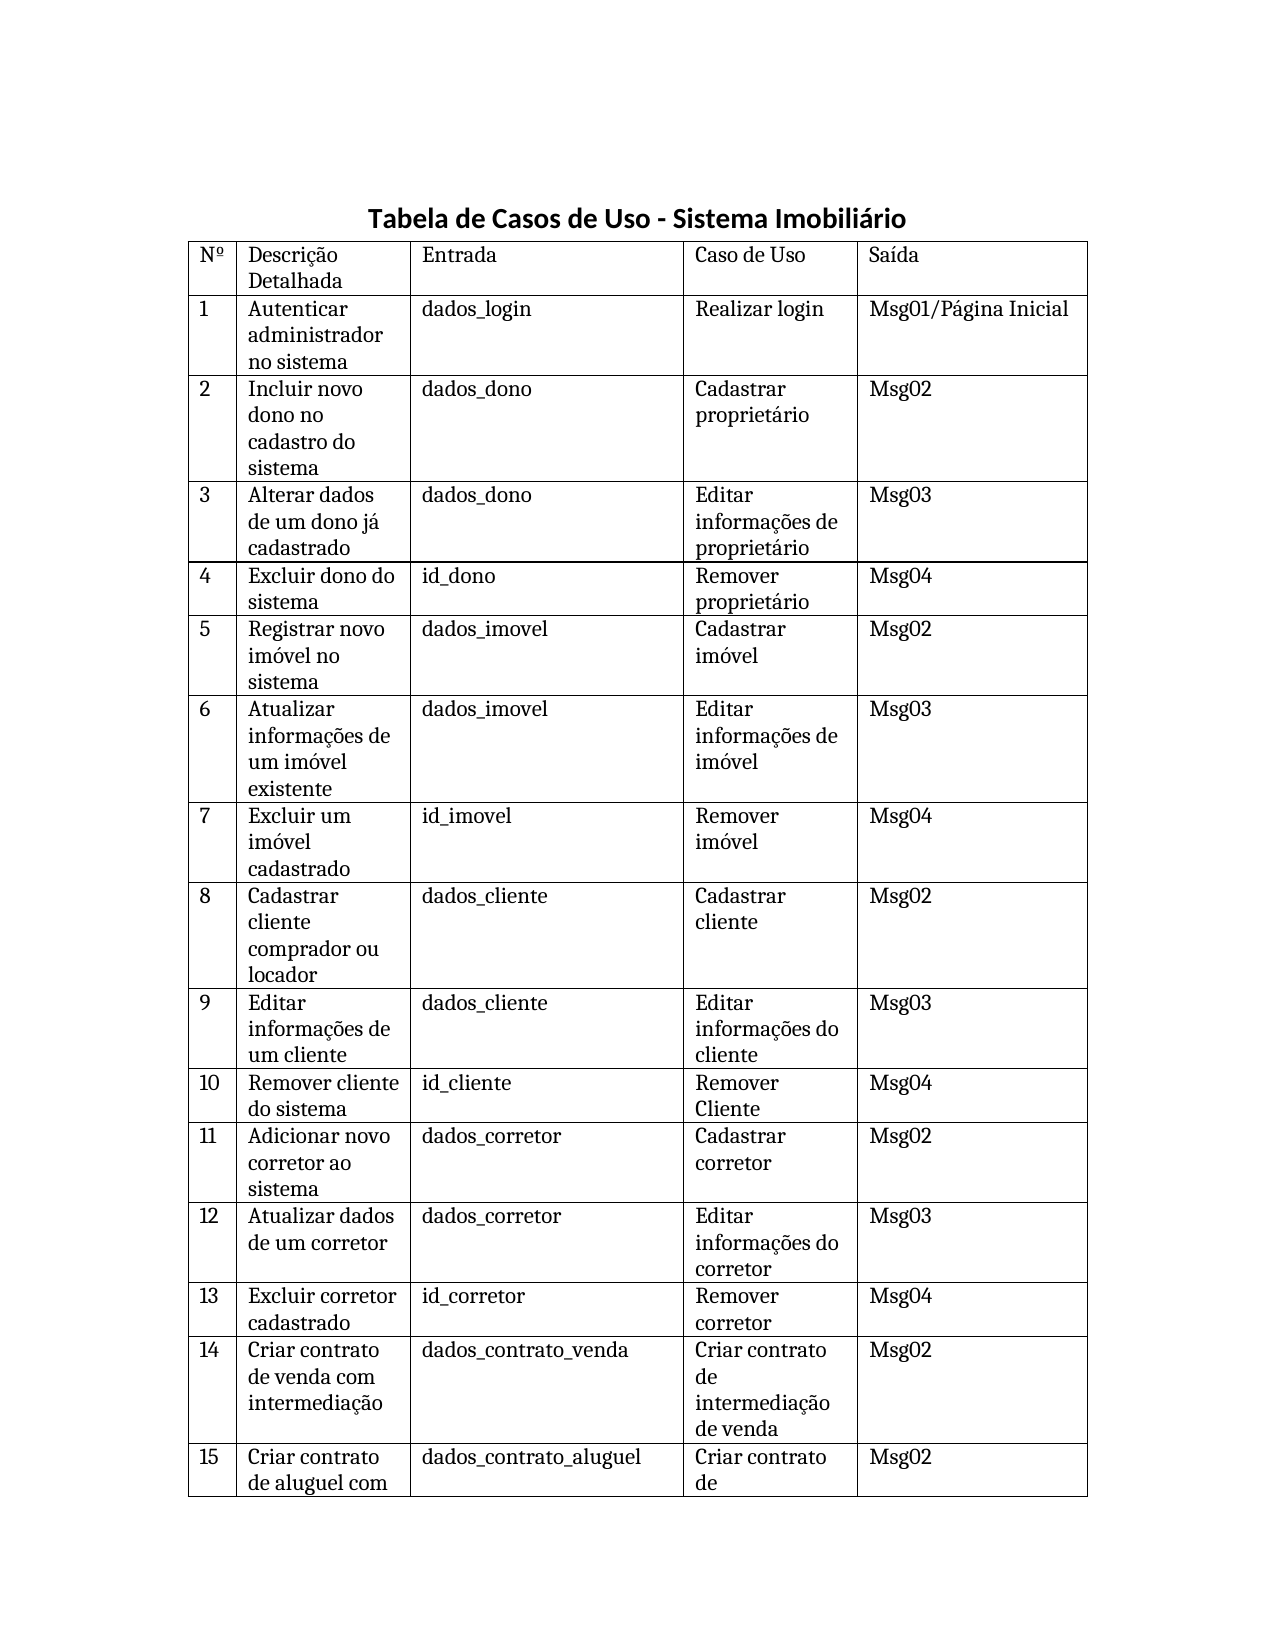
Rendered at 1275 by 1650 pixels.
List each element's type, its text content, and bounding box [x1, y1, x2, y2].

table_header Saída [858, 242, 1087, 295]
table_cell 7 [189, 803, 236, 882]
table_cell Msg02 [858, 1444, 1087, 1496]
table_cell Editar informações do corretor [684, 1203, 857, 1282]
table_cell dados_dono [411, 376, 683, 481]
table_cell id_dono [411, 563, 683, 615]
table_cell Excluir dono do sistema [237, 563, 410, 615]
table_cell Msg03 [858, 482, 1087, 561]
table_header Entrada [411, 242, 683, 295]
table_cell dados_login [411, 296, 683, 375]
table_cell Cadastrar corretor [684, 1123, 857, 1202]
table_cell 11 [189, 1123, 236, 1202]
table_cell Msg04 [858, 1069, 1087, 1122]
table_cell Msg03 [858, 989, 1087, 1068]
table_cell Msg02 [858, 376, 1087, 481]
table_cell dados_corretor [411, 1123, 683, 1202]
table_cell Msg04 [858, 563, 1087, 615]
table_cell id_cliente [411, 1069, 683, 1122]
table_cell Adicionar novo corretor ao sistema [237, 1123, 410, 1202]
table_cell 14 [189, 1337, 236, 1442]
table_cell Cadastrar imóvel [684, 616, 857, 695]
table_cell 9 [189, 989, 236, 1068]
table_cell Msg03 [858, 696, 1087, 802]
table_cell Criar contrato de intermediação de venda [684, 1337, 857, 1442]
table_cell Excluir corretor cadastrado [237, 1283, 410, 1336]
table_cell Msg04 [858, 803, 1087, 882]
table_cell Editar informações de um cliente [237, 989, 410, 1068]
table_cell dados_corretor [411, 1203, 683, 1282]
table_cell 10 [189, 1069, 236, 1122]
table_cell 3 [189, 482, 236, 561]
table_cell id_corretor [411, 1283, 683, 1336]
table_cell Incluir novo dono no cadastro do sistema [237, 376, 410, 481]
table_cell Editar informações de imóvel [684, 696, 857, 802]
table_cell 4 [189, 563, 236, 615]
table_cell Remover corretor [684, 1283, 857, 1336]
table_cell Msg02 [858, 1123, 1087, 1202]
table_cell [684, 1444, 857, 1496]
table_cell 8 [189, 883, 236, 988]
table_cell dados_cliente [411, 883, 683, 988]
subtitle Tabela de Casos de Uso - Sistema Imobiliário [187, 200, 1087, 236]
table_cell Remover imóvel [684, 803, 857, 882]
table_cell Remover proprietário [684, 563, 857, 615]
table_cell 13 [189, 1283, 236, 1336]
table_cell 12 [189, 1203, 236, 1282]
table_cell Excluir um imóvel cadastrado [237, 803, 410, 882]
table_cell Editar informações de proprietário [684, 482, 857, 561]
table_cell Remover cliente do sistema [237, 1069, 410, 1122]
table_cell 2 [189, 376, 236, 481]
table_cell Criar contrato de venda com intermediação [237, 1337, 410, 1442]
table_cell Atualizar dados de um corretor [237, 1203, 410, 1282]
table_cell Msg02 [858, 616, 1087, 695]
table_header Nº [189, 242, 236, 295]
table_cell Editar informações do cliente [684, 989, 857, 1068]
table_cell Registrar novo imóvel no sistema [237, 616, 410, 695]
table_cell Atualizar informações de um imóvel existente [237, 696, 410, 802]
table_header Descrição Detalhada [237, 242, 410, 295]
table_cell dados_dono [411, 482, 683, 561]
table_cell Autenticar administrador no sistema [237, 296, 410, 375]
table_cell id_imovel [411, 803, 683, 882]
table_cell Realizar login [684, 296, 857, 375]
table_cell dados_cliente [411, 989, 683, 1068]
table_cell Cadastrar cliente [684, 883, 857, 988]
table_cell Cadastrar cliente comprador ou locador [237, 883, 410, 988]
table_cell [411, 1444, 683, 1496]
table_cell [237, 1444, 410, 1496]
table_cell dados_contrato_venda [411, 1337, 683, 1442]
table_cell 15 [189, 1444, 236, 1496]
table_cell Alterar dados de um dono já cadastrado [237, 482, 410, 561]
table_cell dados_imovel [411, 616, 683, 695]
table_cell Remover Cliente [684, 1069, 857, 1122]
table_cell 6 [189, 696, 236, 802]
table_cell Msg01/Página Inicial [858, 296, 1087, 375]
table_cell Msg02 [858, 1337, 1087, 1442]
table_cell Msg04 [858, 1283, 1087, 1336]
table_header Caso de Uso [684, 242, 857, 295]
table_cell 5 [189, 616, 236, 695]
table_cell Cadastrar proprietário [684, 376, 857, 481]
table_cell Msg02 [858, 883, 1087, 988]
table_cell Msg03 [858, 1203, 1087, 1282]
table_cell dados_imovel [411, 696, 683, 802]
table_cell 1 [189, 296, 236, 375]
